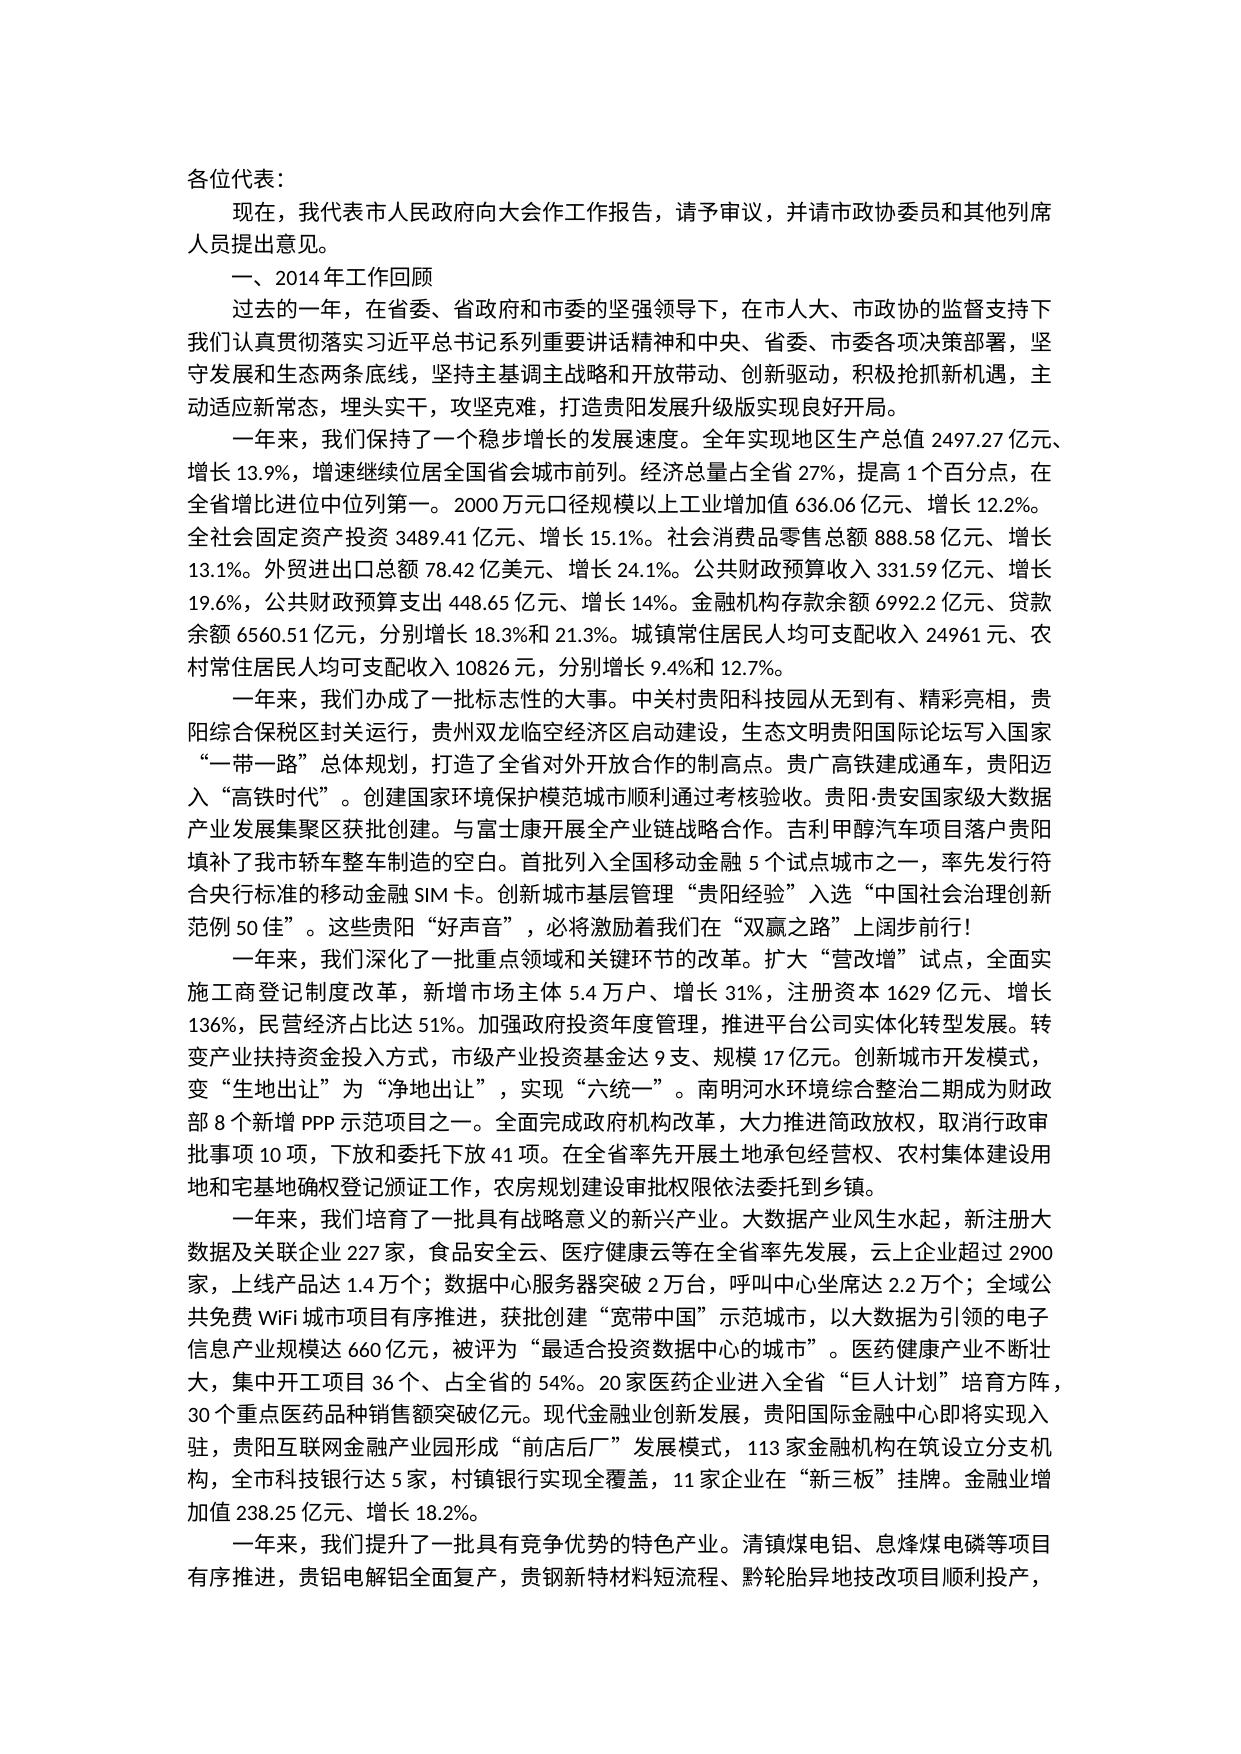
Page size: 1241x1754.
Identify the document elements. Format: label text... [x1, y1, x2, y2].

text 一年来，我们办成了一批标志性的大事。中关村贵阳科技园从无到有、精彩亮相，贵阳综合保税区封关运行，贵州双龙临空经济区启动建设，生态文明贵阳国际论坛写入国家“一带一路”总体规划，打造了全省对外开放合作的制高点。贵广高铁建成通车，贵阳迈入“高铁时代”。创建国家环境保护模范城市顺利通过考核验收。贵阳·贵安国家级大数据产业发展集聚区获批创建。与富士康开展全产业链战略合作。吉利甲醇汽车项目落户贵阳，填补了我市轿车整车制造的空白。首批列入全国移动金融5个试点城市之一，率先发行符合央行标准的移动金融SIM卡。创新城市基层管理“贵阳经验”入选“中国社会治理创新范例50佳”。这些贵阳“好声音”，必将激励着我们在“双赢之路”上阔步前行！ [187, 682, 1053, 942]
text 一年来，我们培育了一批具有战略意义的新兴产业。大数据产业风生水起，新注册大数据及关联企业227家，食品安全云、医疗健康云等在全省率先发展，云上企业超过2900家，上线产品达1.4万个；数据中心服务器突破2万台，呼叫中心坐席达2.2万个；全域公共免费WiFi城市项目有序推进，获批创建“宽带中国”示范城市，以大数据为引领的电子信息产业规模达660亿元，被评为“最适合投资数据中心的城市”。医药健康产业不断壮大，集中开工项目36个、占全省的54%。20家医药企业进入全省“巨人计划”培育方阵，30个重点医药品种销售额突破亿元。现代金融业创新发展，贵阳国际金融中心即将实现入驻，贵阳互联网金融产业园形成“前店后厂”发展模式，113家金融机构在筑设立分支机构，全市科技银行达5家，村镇银行实现全覆盖，11家企业在“新三板”挂牌。金融业增加值238.25亿元、增长18.2%。 [187, 1202, 1053, 1527]
text 现在，我代表市人民政府向大会作工作报告，请予审议，并请市政协委员和其他列席人员提出意见。 [187, 194, 1053, 259]
text 各位代表： [187, 162, 1053, 194]
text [187, 1527, 1053, 1592]
text 一、2014年工作回顾 [187, 259, 1053, 292]
text 一年来，我们深化了一批重点领域和关键环节的改革。扩大“营改增”试点，全面实施工商登记制度改革，新增市场主体5.4万户、增长31%，注册资本1629亿元、增长136%，民营经济占比达51%。加强政府投资年度管理，推进平台公司实体化转型发展。转变产业扶持资金投入方式，市级产业投资基金达9支、规模17亿元。创新城市开发模式，变“生地出让”为“净地出让”，实现“六统一”。南明河水环境综合整治二期成为财政部8个新增PPP示范项目之一。全面完成政府机构改革，大力推进简政放权，取消行政审批事项10项，下放和委托下放41项。在全省率先开展土地承包经营权、农村集体建设用地和宅基地确权登记颁证工作，农房规划建设审批权限依法委托到乡镇。 [187, 942, 1053, 1202]
text 过去的一年，在省委、省政府和市委的坚强领导下，在市人大、市政协的监督支持下，我们认真贯彻落实习近平总书记系列重要讲话精神和中央、省委、市委各项决策部署，坚守发展和生态两条底线，坚持主基调主战略和开放带动、创新驱动，积极抢抓新机遇，主动适应新常态，埋头实干，攻坚克难，打造贵阳发展升级版实现良好开局。 [187, 292, 1053, 422]
text 一年来，我们保持了一个稳步增长的发展速度。全年实现地区生产总值2497.27亿元、增长13.9%，增速继续位居全国省会城市前列。经济总量占全省27%，提高1个百分点，在全省增比进位中位列第一。2000万元口径规模以上工业增加值636.06亿元、增长12.2%。全社会固定资产投资3489.41亿元、增长15.1%。社会消费品零售总额888.58亿元、增长13.1%。外贸进出口总额78.42亿美元、增长24.1%。公共财政预算收入331.59亿元、增长19.6%，公共财政预算支出448.65亿元、增长14%。金融机构存款余额6992.2亿元、贷款余额6560.51亿元，分别增长18.3%和21.3%。城镇常住居民人均可支配收入24961元、农村常住居民人均可支配收入10826元，分别增长9.4%和12.7%。 [187, 422, 1053, 682]
